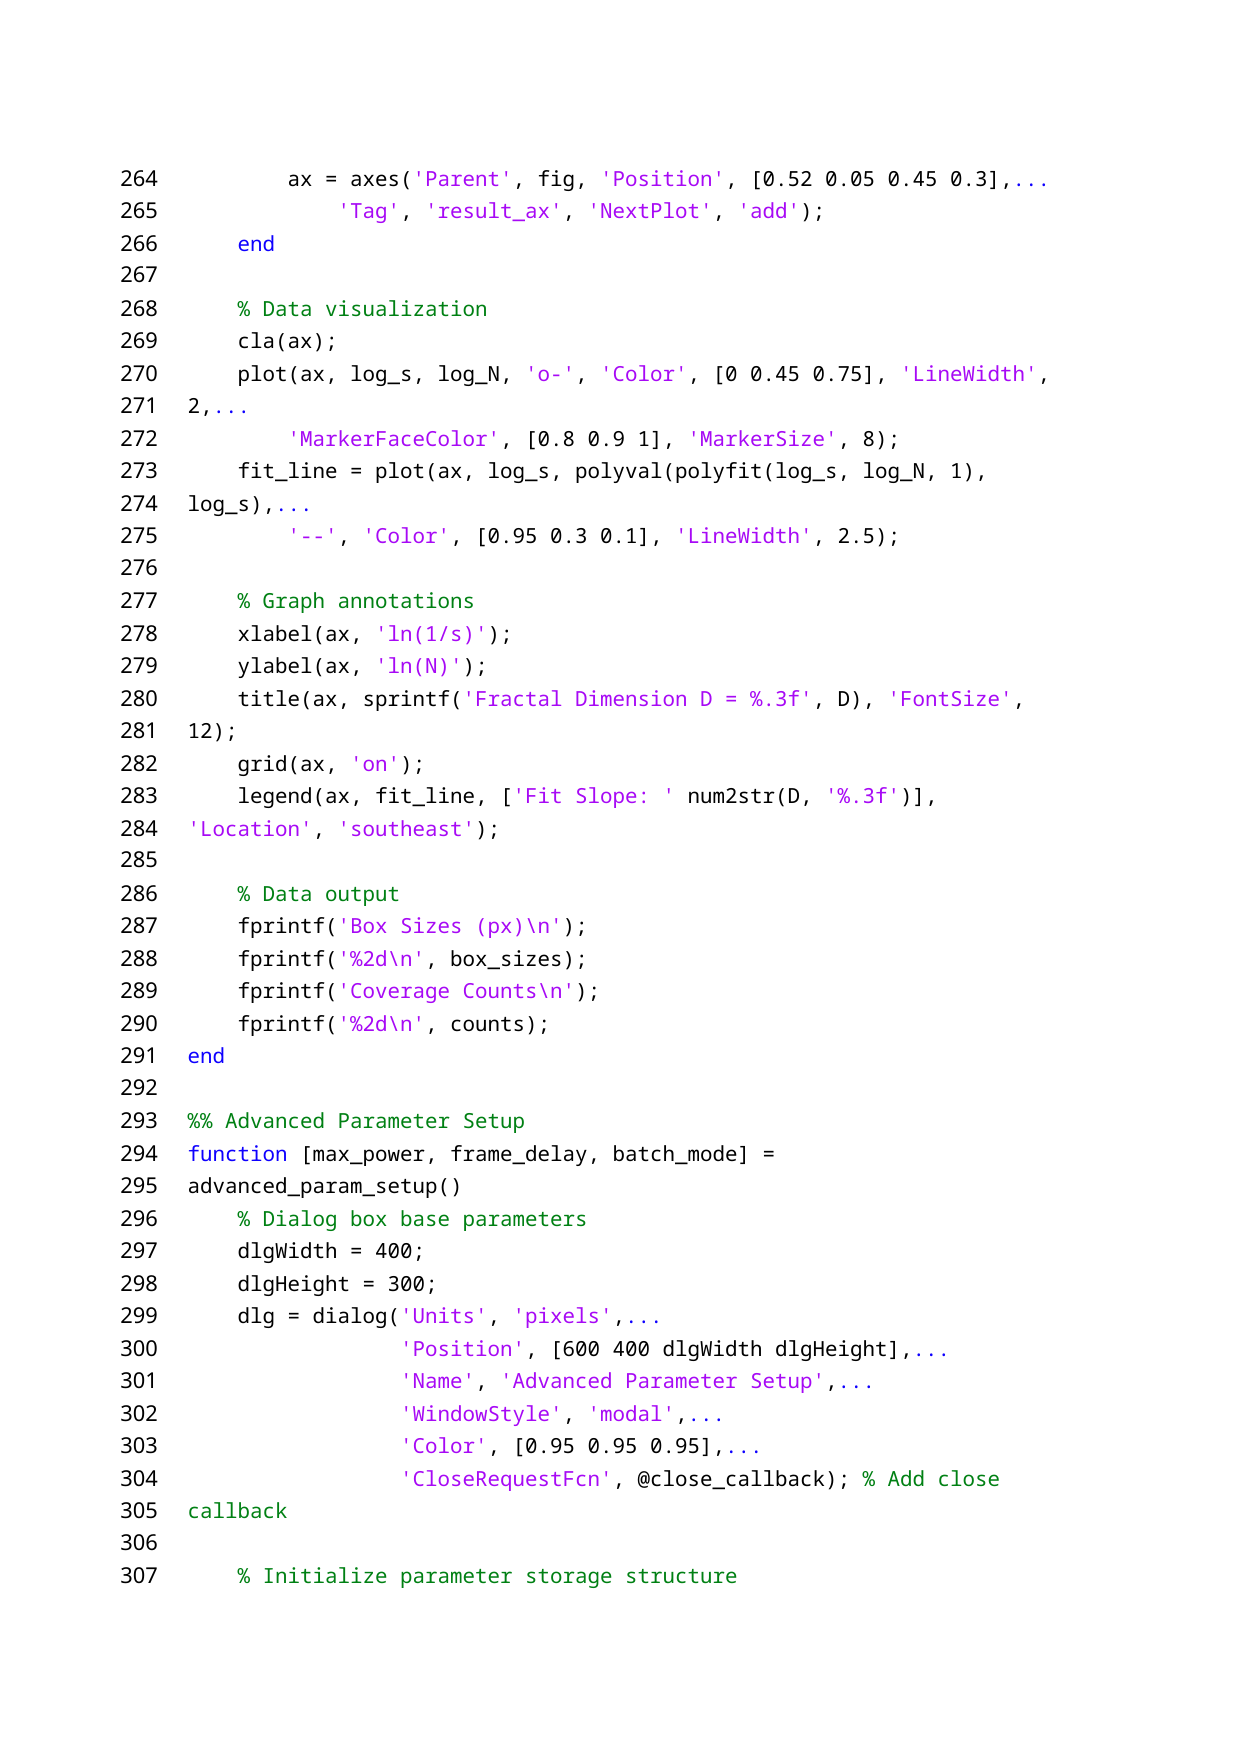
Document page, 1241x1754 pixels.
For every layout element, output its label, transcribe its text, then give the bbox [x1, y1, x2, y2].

text 'MarkerFaceColor', [0.8 0.9 1], 'MarkerSize', 8); [187, 422, 1053, 454]
text % Data visualization [187, 292, 1053, 324]
text end [187, 227, 1053, 259]
text fprintf('Box Sizes (px)\n'); [187, 909, 1053, 942]
text 'Name', 'Advanced Parameter Setup',... [187, 1364, 1053, 1397]
text 'CloseRequestFcn', @close_callback); % Add close callback [187, 1462, 1053, 1527]
text plot(ax, log_s, log_N, 'o-', 'Color', [0 0.45 0.75], 'LineWidth', 2,... [187, 357, 1053, 422]
text % Data output [187, 877, 1053, 909]
text ylabel(ax, 'ln(N)'); [187, 649, 1053, 682]
text fit_line = plot(ax, log_s, polyval(polyfit(log_s, log_N, 1), log_s),... [187, 454, 1053, 519]
text 'Tag', 'result_ax', 'NextPlot', 'add'); [187, 194, 1053, 227]
text xlabel(ax, 'ln(1/s)'); [187, 617, 1053, 649]
text legend(ax, fit_line, ['Fit Slope: ' num2str(D, '%.3f')], 'Location', 'southeast'); [187, 779, 1053, 844]
text fprintf('%2d\n', counts); [187, 1007, 1053, 1039]
text end [187, 1039, 1053, 1072]
text fprintf('%2d\n', box_sizes); [187, 942, 1053, 974]
text % Initialize parameter storage structure [187, 1559, 1053, 1592]
text title(ax, sprintf('Fractal Dimension D = %.3f', D), 'FontSize', 12); [187, 682, 1053, 747]
text '--', 'Color', [0.95 0.3 0.1], 'LineWidth', 2.5); [187, 519, 1053, 552]
text dlgWidth = 400; [187, 1234, 1053, 1267]
text function [max_power, frame_delay, batch_mode] = advanced_param_setup() [187, 1137, 1053, 1202]
text dlgHeight = 300; [187, 1267, 1053, 1299]
text ax = axes('Parent', fig, 'Position', [0.52 0.05 0.45 0.3],... [187, 162, 1053, 194]
text %% Advanced Parameter Setup [187, 1104, 1053, 1137]
text 'Position', [600 400 dlgWidth dlgHeight],... [187, 1332, 1053, 1364]
text % Dialog box base parameters [187, 1202, 1053, 1234]
text % Graph annotations [187, 584, 1053, 617]
text dlg = dialog('Units', 'pixels',... [187, 1299, 1053, 1332]
text fprintf('Coverage Counts\n'); [187, 974, 1053, 1007]
text cla(ax); [187, 324, 1053, 357]
text 'WindowStyle', 'modal',... [187, 1397, 1053, 1429]
text 'Color', [0.95 0.95 0.95],... [187, 1429, 1053, 1462]
text grid(ax, 'on'); [187, 747, 1053, 779]
